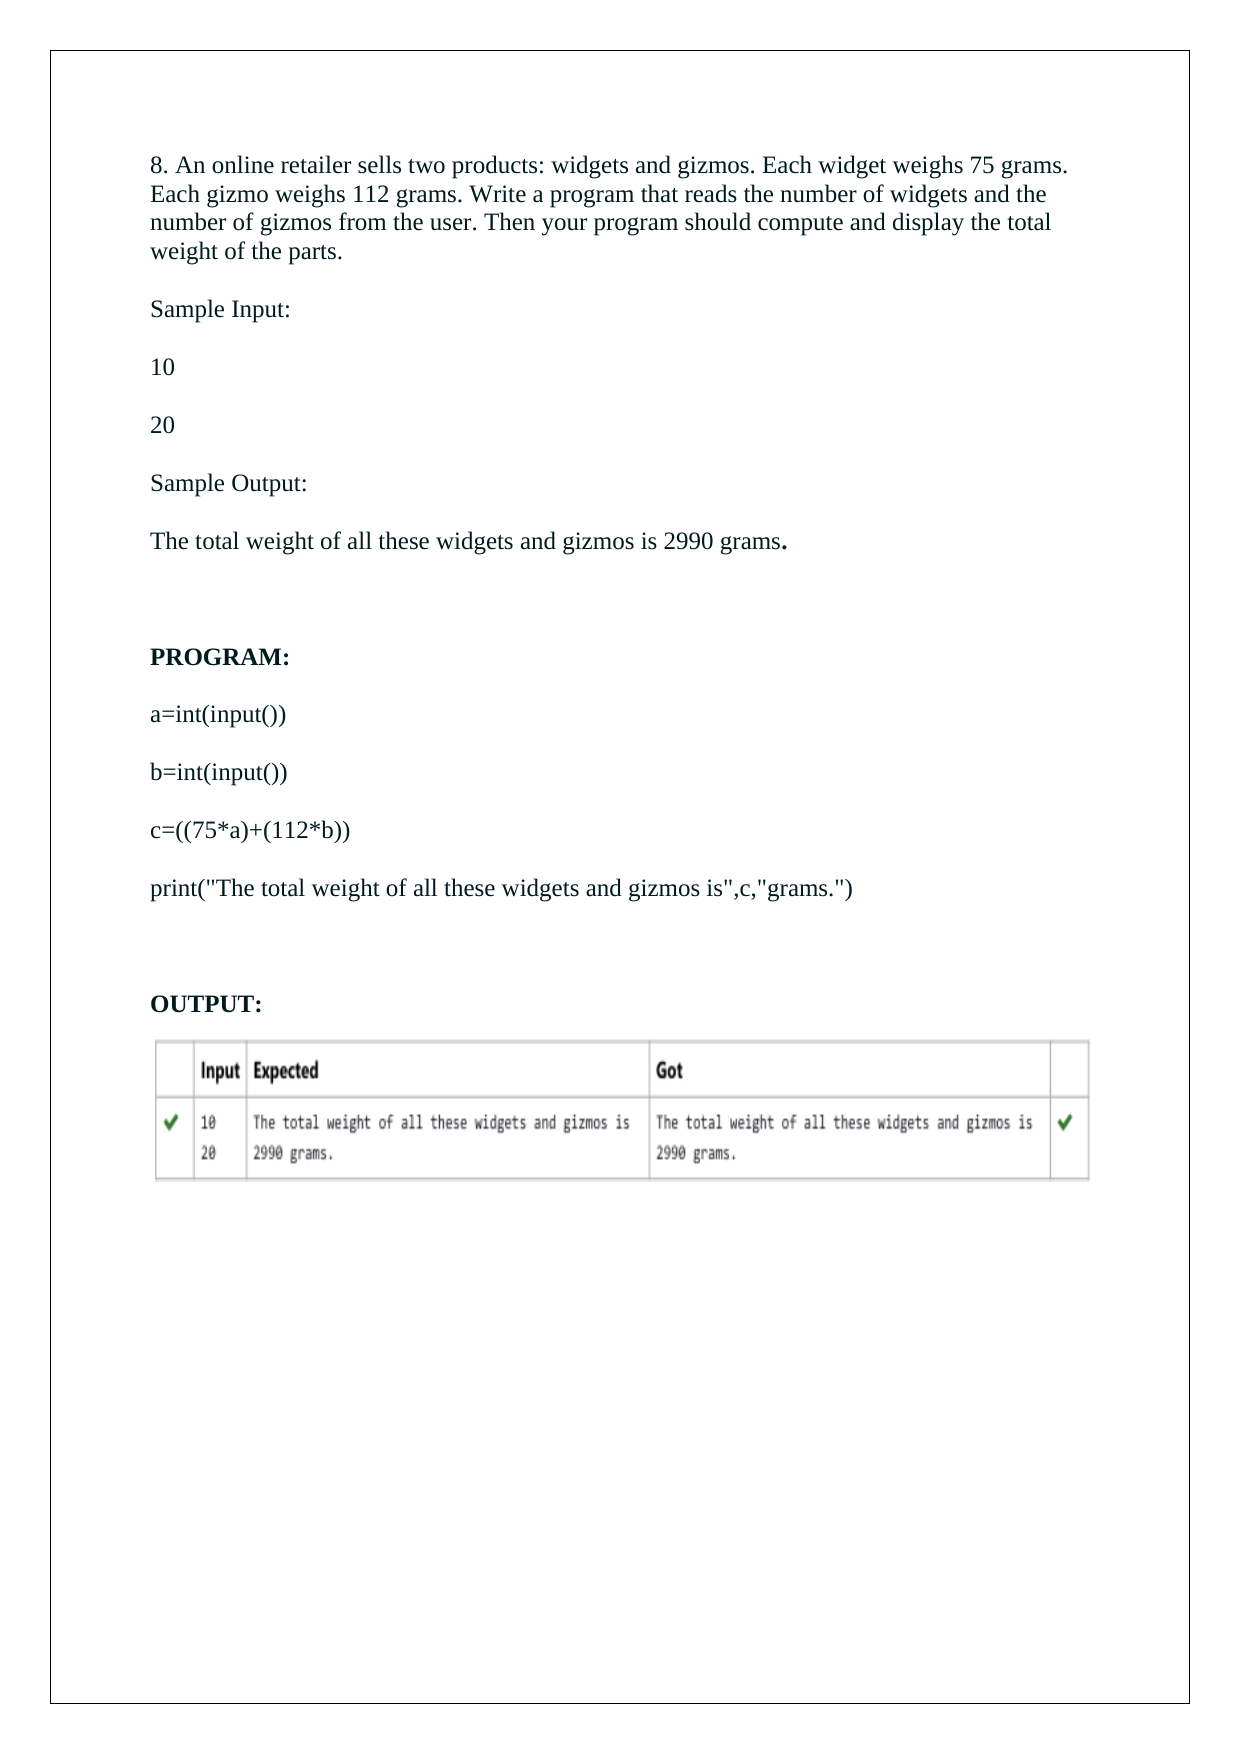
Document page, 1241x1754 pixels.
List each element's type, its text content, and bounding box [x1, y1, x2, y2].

text PROGRAM: [150, 642, 1090, 670]
text c=((75*a)+(112*b)) [150, 815, 1090, 844]
text a=int(input()) [150, 699, 1090, 728]
text 10 [150, 352, 1090, 381]
text OUTPUT: [150, 989, 1090, 1018]
text The total weight of all these widgets and gizmos is 2990 grams. [150, 526, 1090, 554]
text print("The total weight of all these widgets and gizmos is",c,"grams.") [150, 873, 1090, 902]
text Sample Output: [150, 468, 1090, 497]
picture [150, 1030, 1091, 1182]
text b=int(input()) [150, 757, 1090, 786]
text Sample Input: [150, 294, 1090, 323]
text 20 [150, 410, 1090, 439]
text 8. An online retailer sells two products: widgets and gizmos. Each widget weighs 75 grams. Each gizmo weighs 112 grams. Write a program that reads the number of widgets and the number of gizmos from the user. Then your program should compute and display the total weight of the parts. [150, 150, 1090, 265]
